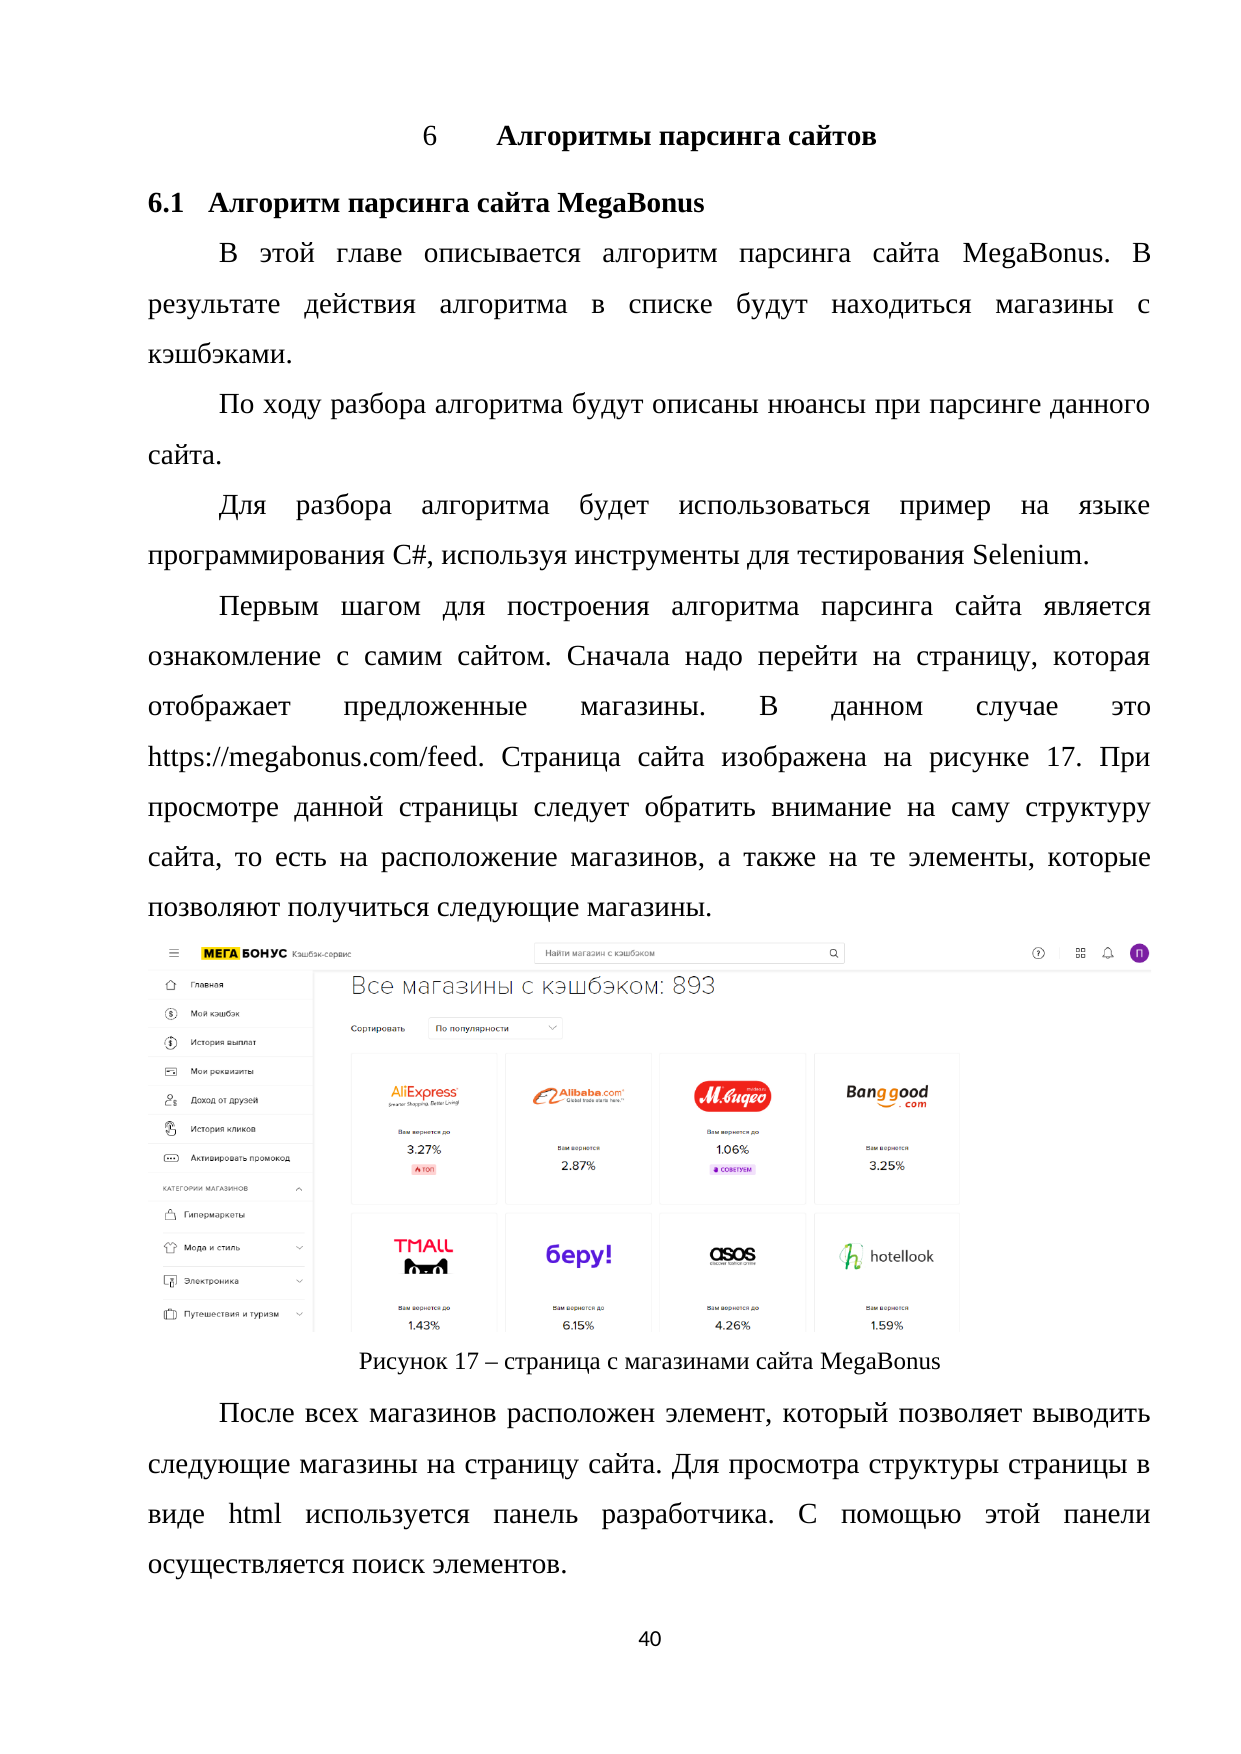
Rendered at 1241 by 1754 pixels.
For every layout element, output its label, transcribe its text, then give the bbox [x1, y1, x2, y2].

text После всех магазинов расположен элемент, который позволяет выводить следующие магазины на страницу сайта. Для просмотра структуры страницы в виде html используется панель разработчика. С помощью этой панели осуществляется поиск элементов. [148, 1396, 1152, 1580]
text В этой главе описывается алгоритм парсинга сайта MegaBonus. В результате действия алгоритма в списке будут находиться магазины с кэшбэками. [148, 236, 1152, 370]
text Первым шагом для построения алгоритма парсинга сайта является ознакомление с самим сайтом. Сначала надо перейти на страницу, которая отображает предложенные магазины. В данном случае это https://megabonus.com/feed. Страница сайта изображена на рисунке 17. При просмотре данной страницы следует обратить внимание на саму структуру сайта, то есть на расположение магазинов, а также на те элементы, которые позволяют получиться следующие магазины. [148, 588, 1152, 923]
picture [148, 940, 1152, 1332]
subtitle Алгоритмы парсинга сайтов [148, 118, 1152, 152]
subtitle Алгоритм парсинга сайта MegaBonus [148, 185, 1152, 219]
text Для разбора алгоритма будет использоваться пример на языке программирования C#, используя инструменты для тестирования Selenium. [148, 487, 1152, 571]
text По ходу разбора алгоритма будут описаны нюансы при парсинге данного сайта. [148, 386, 1152, 470]
text Рисунок 17 – страница с магазинами сайта MegaBonus [148, 1346, 1152, 1375]
